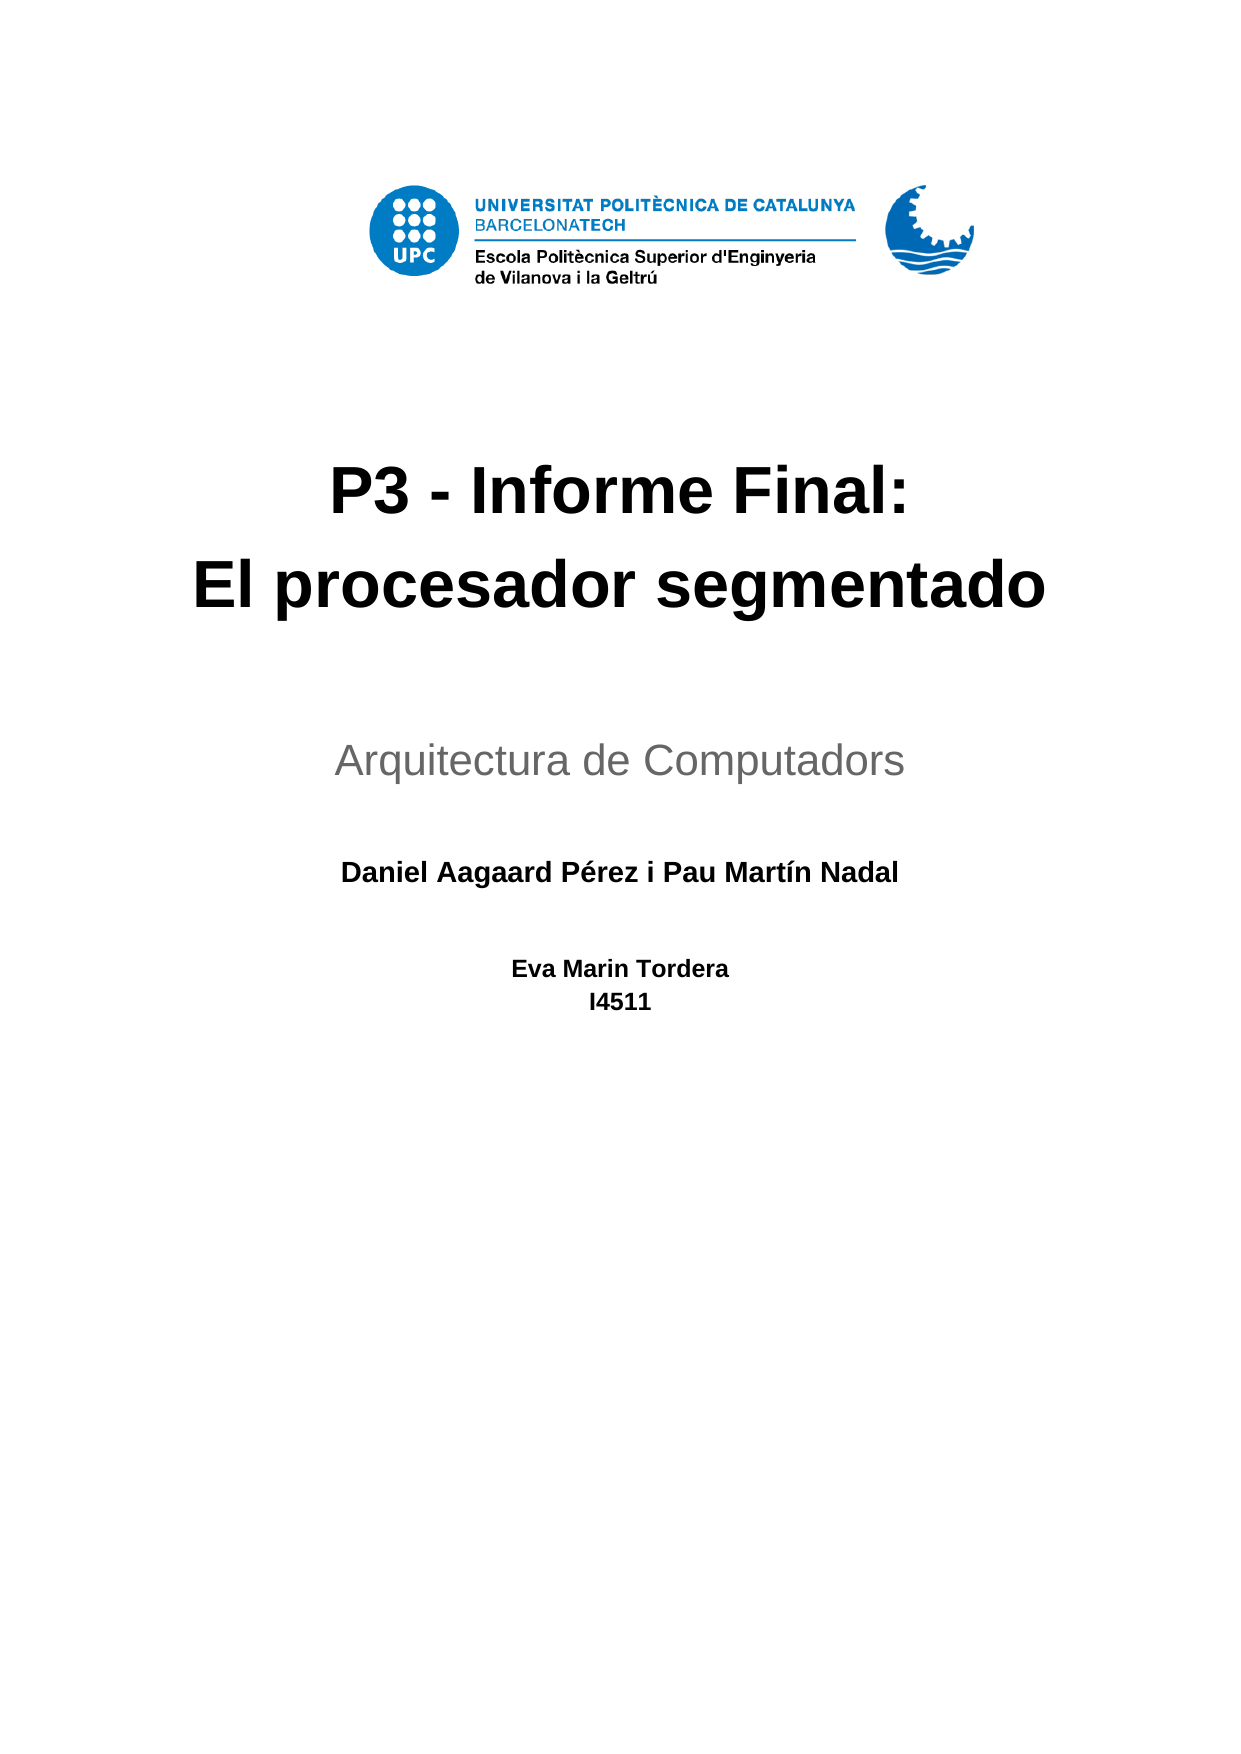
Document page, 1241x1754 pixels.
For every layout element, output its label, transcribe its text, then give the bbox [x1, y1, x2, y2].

subtitle Arquitectura de Computadors [164, 734, 1076, 784]
title El procesador segmentado [164, 545, 1076, 622]
text I4511 [164, 987, 1076, 1016]
text Eva Marin Tordera [164, 954, 1076, 983]
picture [357, 167, 1007, 306]
title P3 - Informe Final: [164, 451, 1076, 527]
text Daniel Aagaard Pérez i Pau Martín Nadal [164, 855, 1076, 889]
